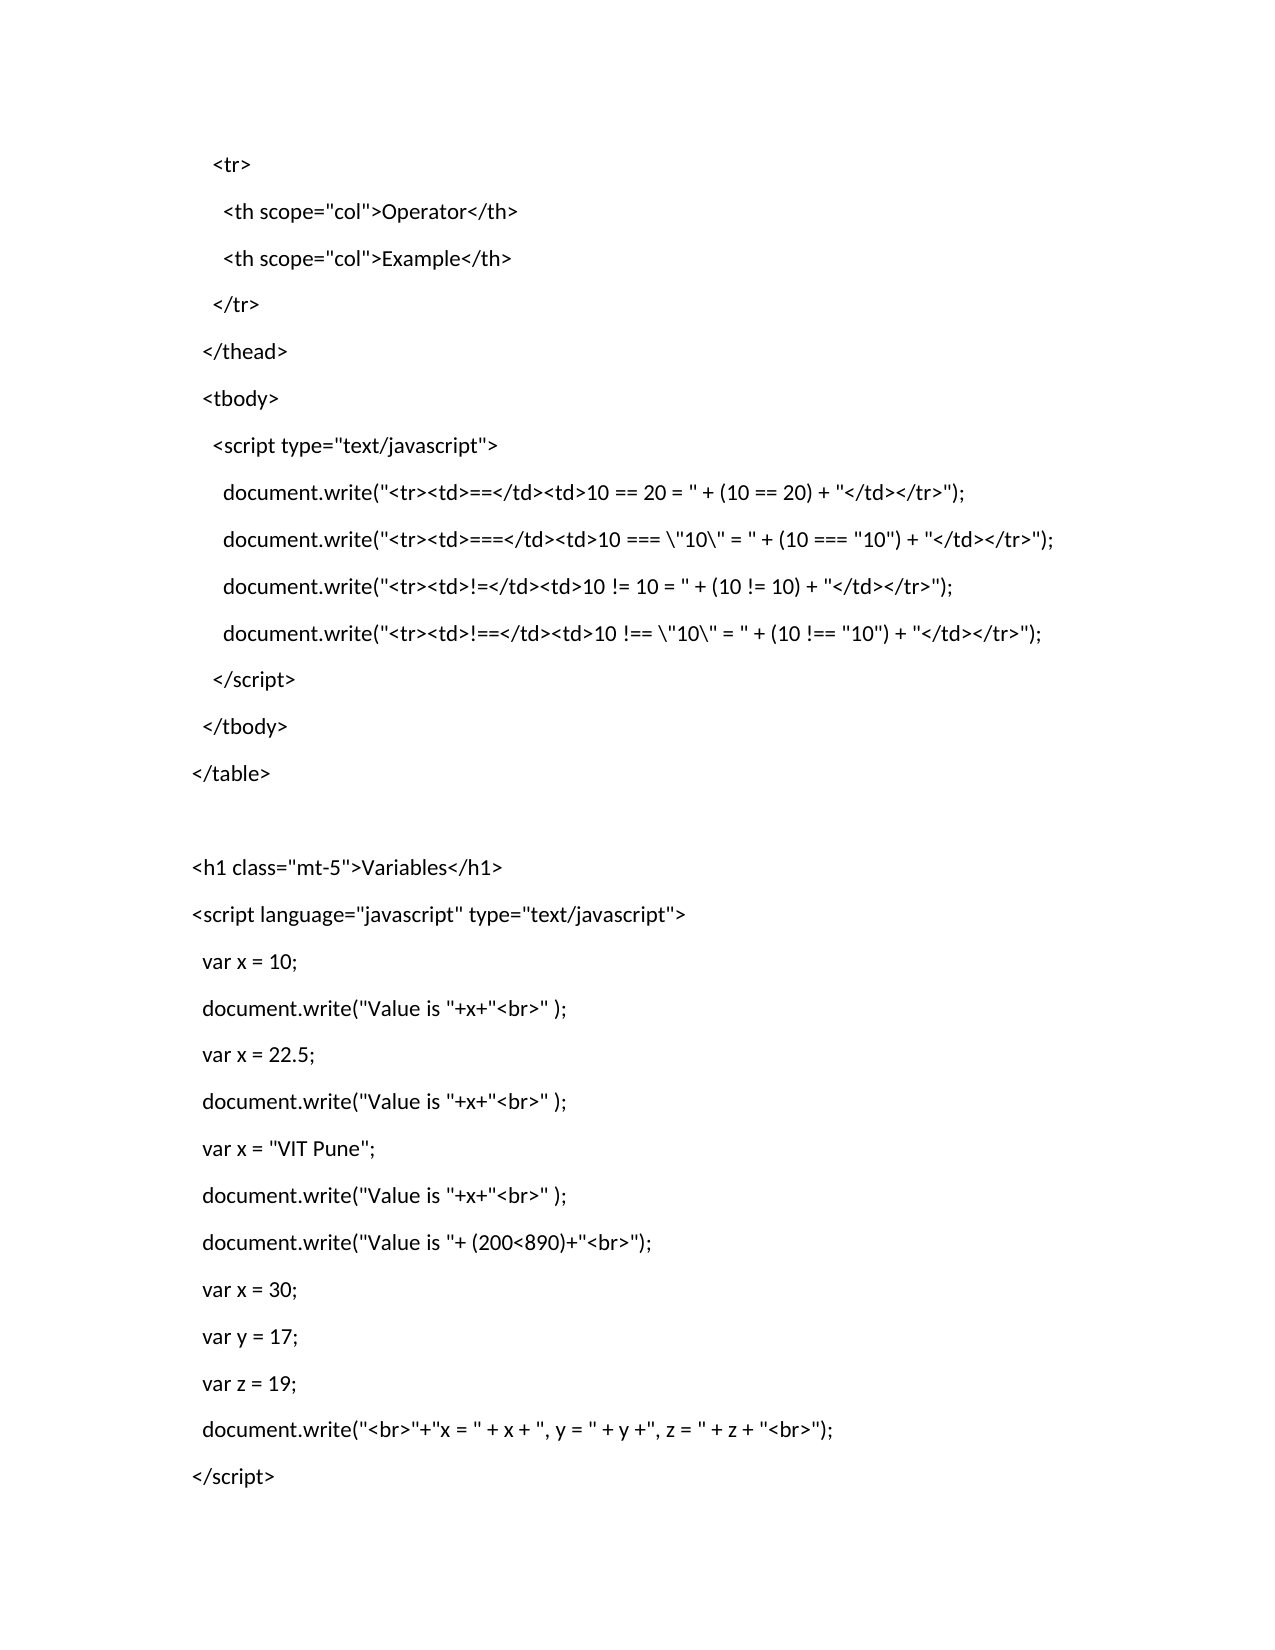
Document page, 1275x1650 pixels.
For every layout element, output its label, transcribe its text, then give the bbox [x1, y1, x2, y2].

text document.write("<tr><td>!=</td><td>10 != 10 = " + (10 != 10) + "</td></tr>"); [150, 572, 1125, 600]
text </table> [150, 759, 1125, 787]
text var y = 17; [150, 1322, 1125, 1350]
text var x = 10; [150, 947, 1125, 975]
text <script type="text/javascript"> [150, 431, 1125, 459]
text document.write("Value is "+x+"<br>" ); [150, 1181, 1125, 1209]
text document.write("<tr><td>===</td><td>10 === \"10\" = " + (10 === "10") + "</td></tr>"); [150, 525, 1125, 553]
text var x = "VIT Pune"; [150, 1134, 1125, 1162]
text </script> [150, 666, 1125, 694]
text <th scope="col">Example</th> [150, 244, 1125, 272]
text <script language="javascript" type="text/javascript"> [150, 900, 1125, 928]
text <th scope="col">Operator</th> [150, 197, 1125, 225]
text document.write("Value is "+x+"<br>" ); [150, 1087, 1125, 1116]
text </thead> [150, 337, 1125, 366]
text <tr> [150, 150, 1125, 178]
text var z = 19; [150, 1369, 1125, 1397]
text </tr> [150, 291, 1125, 319]
text document.write("Value is "+x+"<br>" ); [150, 994, 1125, 1022]
text </script> [150, 1462, 1125, 1491]
text <h1 class="mt-5">Variables</h1> [150, 853, 1125, 881]
text document.write("<tr><td>==</td><td>10 == 20 = " + (10 == 20) + "</td></tr>"); [150, 478, 1125, 506]
text </tbody> [150, 712, 1125, 741]
text var x = 22.5; [150, 1041, 1125, 1069]
text document.write("<br>"+"x = " + x + ", y = " + y +", z = " + z + "<br>"); [150, 1416, 1125, 1444]
text var x = 30; [150, 1275, 1125, 1303]
text <tbody> [150, 384, 1125, 412]
text document.write("Value is "+ (200<890)+"<br>"); [150, 1228, 1125, 1256]
text document.write("<tr><td>!==</td><td>10 !== \"10\" = " + (10 !== "10") + "</td></tr>"); [150, 619, 1125, 647]
